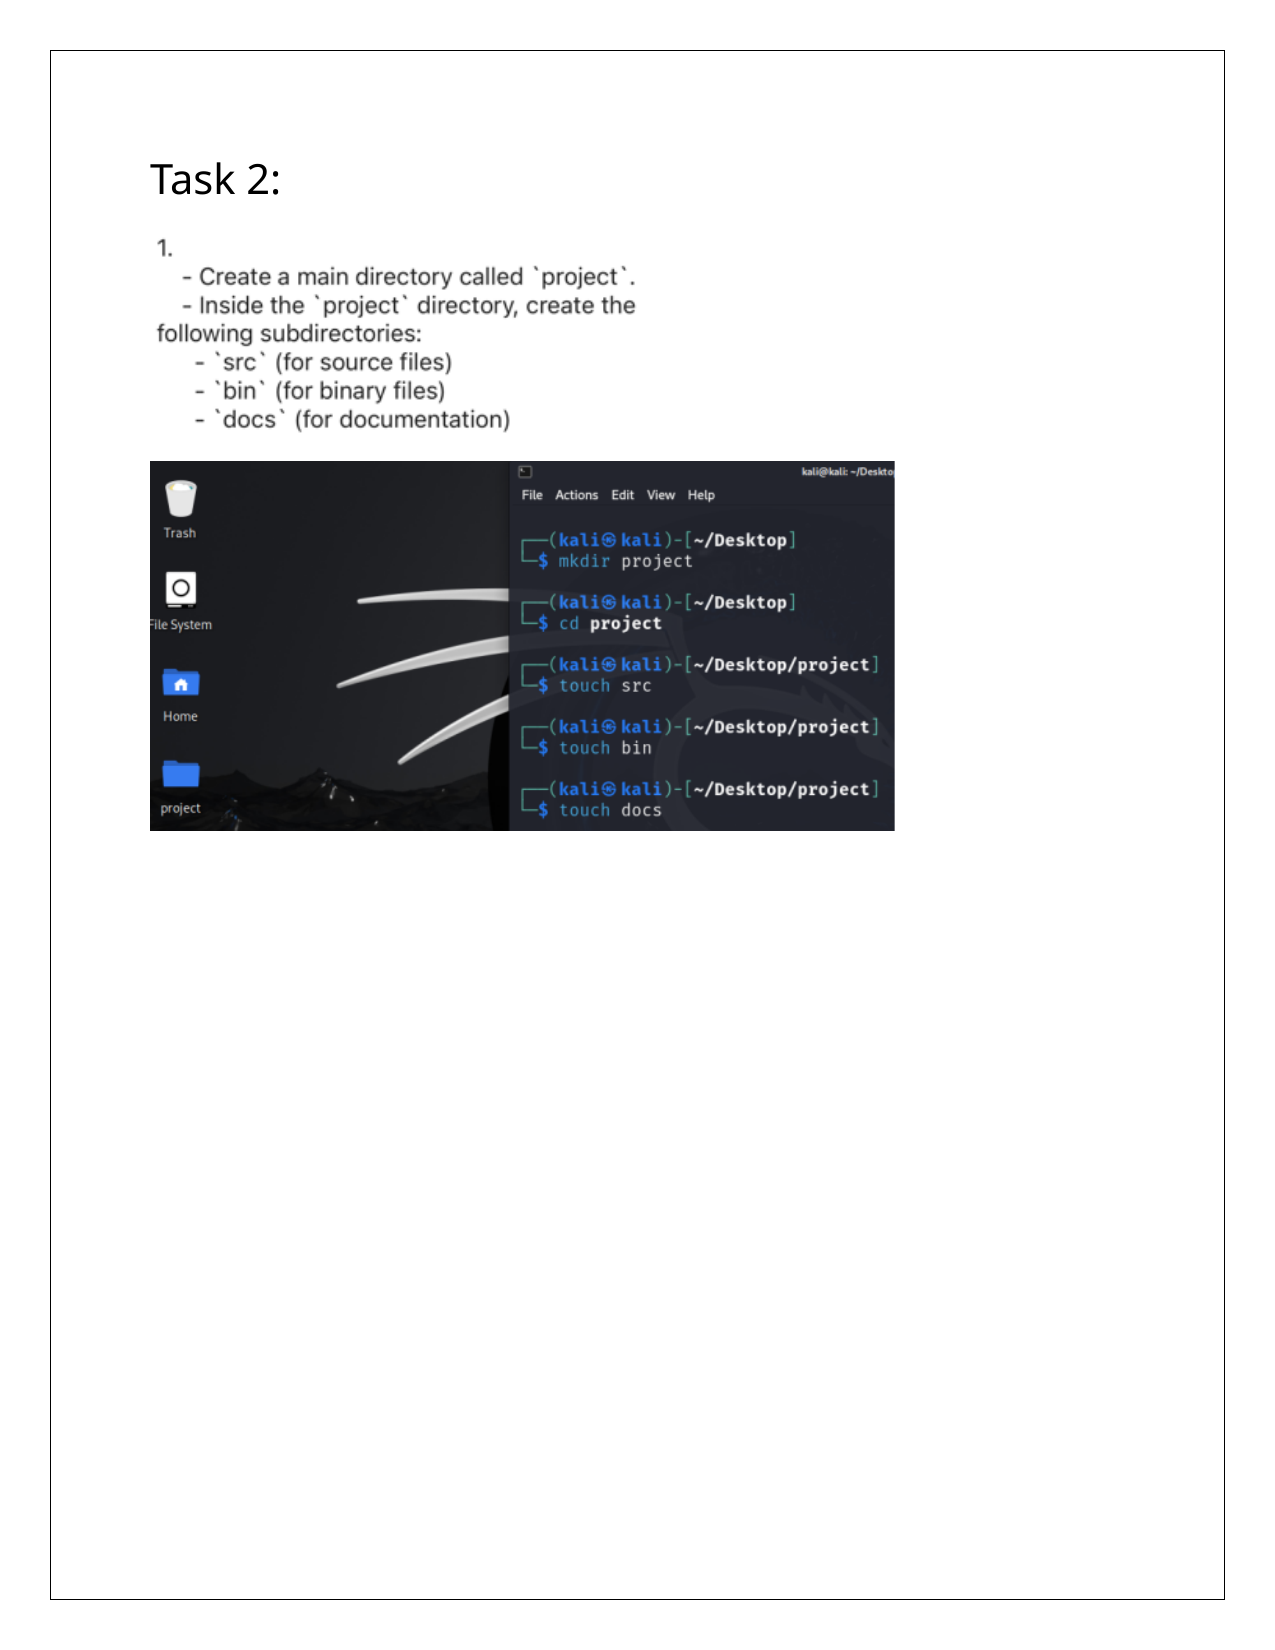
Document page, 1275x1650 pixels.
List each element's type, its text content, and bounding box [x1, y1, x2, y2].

picture [150, 227, 663, 442]
picture [150, 461, 895, 831]
text Task 2: [150, 150, 1125, 207]
